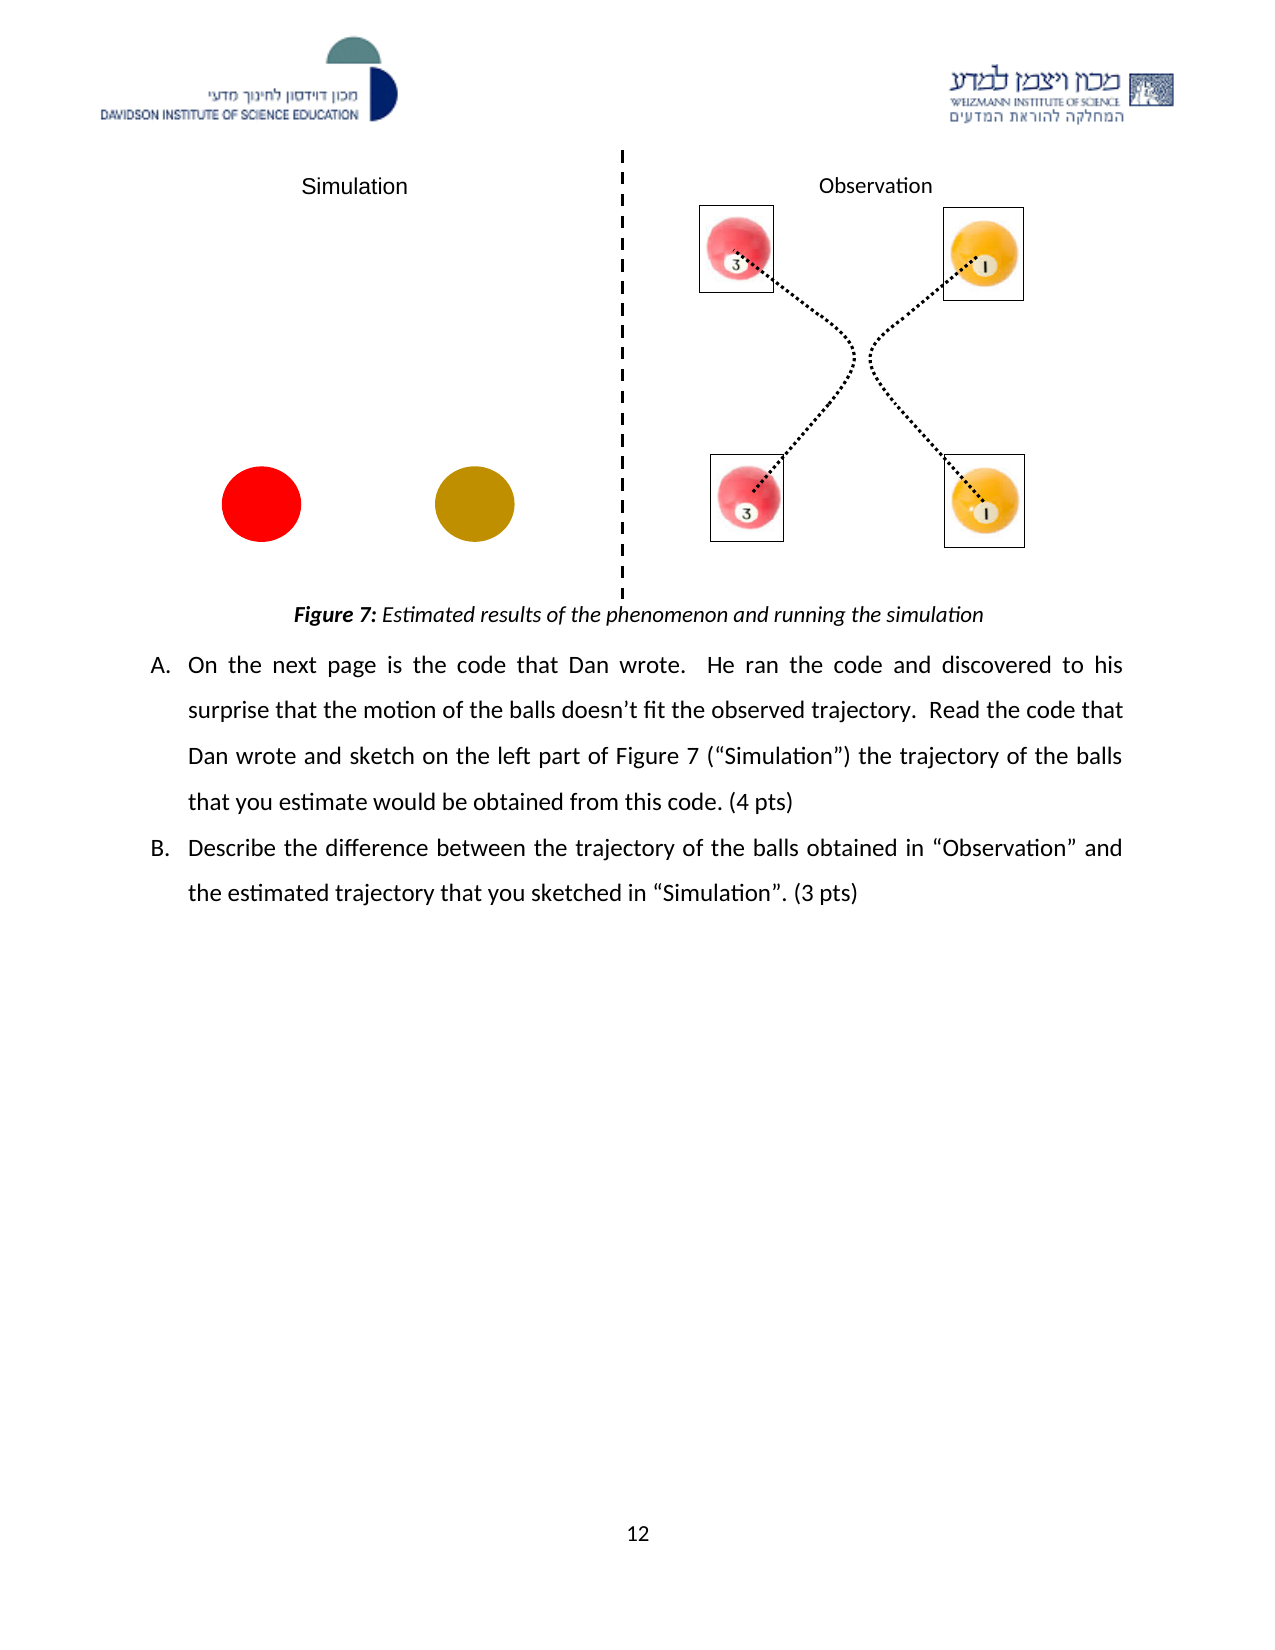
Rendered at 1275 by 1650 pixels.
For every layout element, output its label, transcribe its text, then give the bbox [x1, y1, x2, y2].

picture [944, 208, 1023, 300]
picture [700, 206, 773, 292]
text Figure 7: Estimated results of the phenomenon and running the simulation [150, 600, 1125, 628]
picture [82, 23, 411, 128]
picture [711, 455, 783, 541]
picture [940, 63, 1177, 128]
picture [945, 455, 1024, 547]
list On the next page is the code that Dan wrote. He ran the code and discovered to his surprise that the motion of the balls doesn’t fit the observed trajectory. Read the code that Dan wrote and sketch on the left part of Figure 7 (“Simulation”) the trajectory of the balls that you estimate would be obtained from this code. (4 pts) [150, 649, 1125, 817]
list Describe the difference between the trajectory of the balls obtained in “Observation” and the estimated trajectory that you sketched in “Simulation”. (3 pts) [150, 832, 1125, 908]
